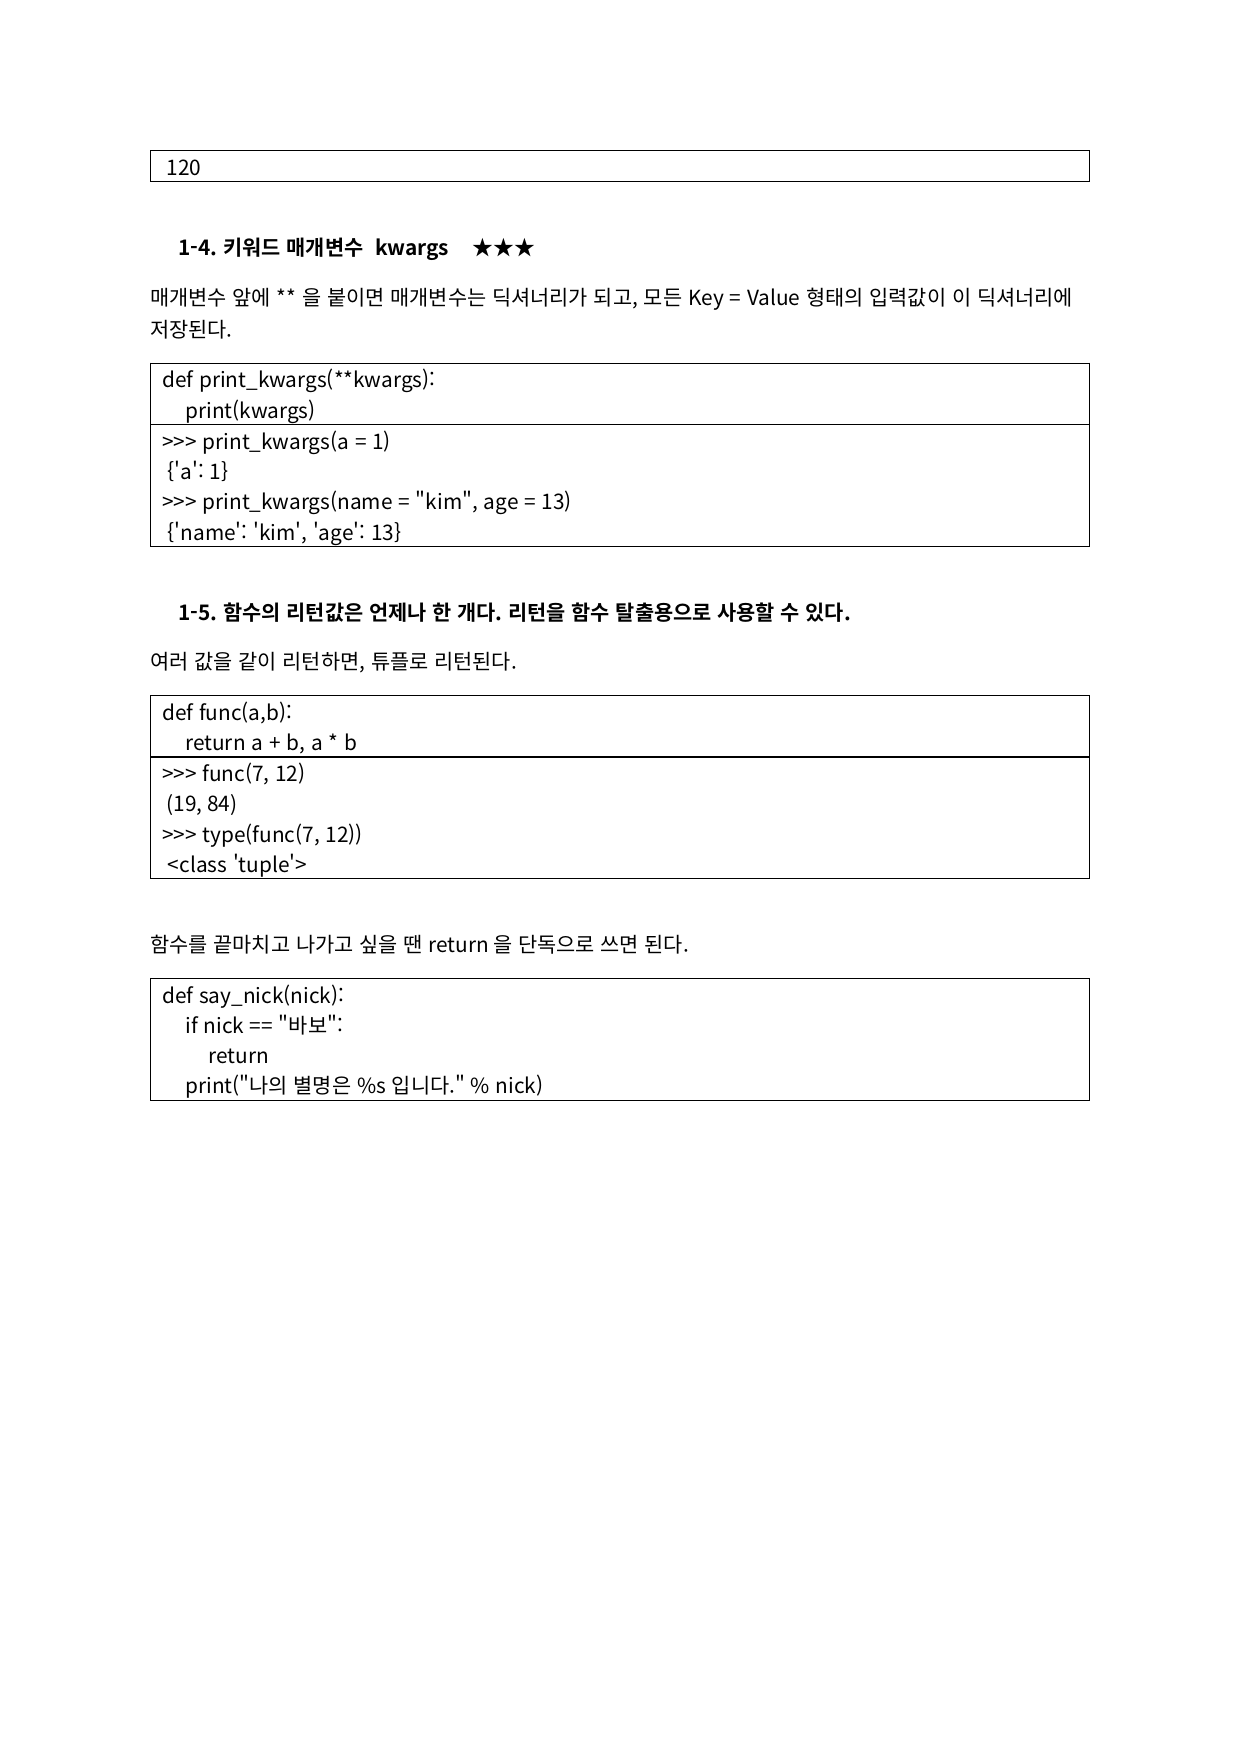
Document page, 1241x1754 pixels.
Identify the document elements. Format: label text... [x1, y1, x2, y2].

text 1-4. 키워드 매개변수 kwargs ★★★ [178, 232, 1090, 262]
table_header def say_nick(nick): if nick == "바보": return print("나의 별명은 %s 입니다." % nick) [151, 979, 1089, 1100]
table_cell >>> func(7, 12) (19, 84) >>> type(func(7, 12)) <class 'tuple'> [151, 758, 1089, 878]
text 함수를 끝마치고 나가고 싶을 땐 return을 단독으로 쓰면 된다. [150, 928, 1090, 959]
table_header def func(a,b): return a + b, a * b [151, 696, 1089, 756]
text 매개변수 앞에 ** 을 붙이면 매개변수는 딕셔너리가 되고, 모든 Key = Value 형태의 입력값이 이 딕셔너리에 저장된다. [150, 281, 1090, 344]
table_cell >>> print_kwargs(a = 1) {'a': 1} >>> print_kwargs(name = "kim", age = 13) {'name': 'kim', 'age': 13} [151, 425, 1089, 546]
text 1-5. 함수의 리턴값은 언제나 한 개다. 리턴을 함수 탈출용으로 사용할 수 있다. [178, 596, 1090, 627]
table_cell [151, 151, 1089, 181]
table_header def print_kwargs(**kwargs): print(kwargs) [151, 364, 1089, 424]
text 여러 값을 같이 리턴하면, 튜플로 리턴된다. [150, 646, 1090, 676]
